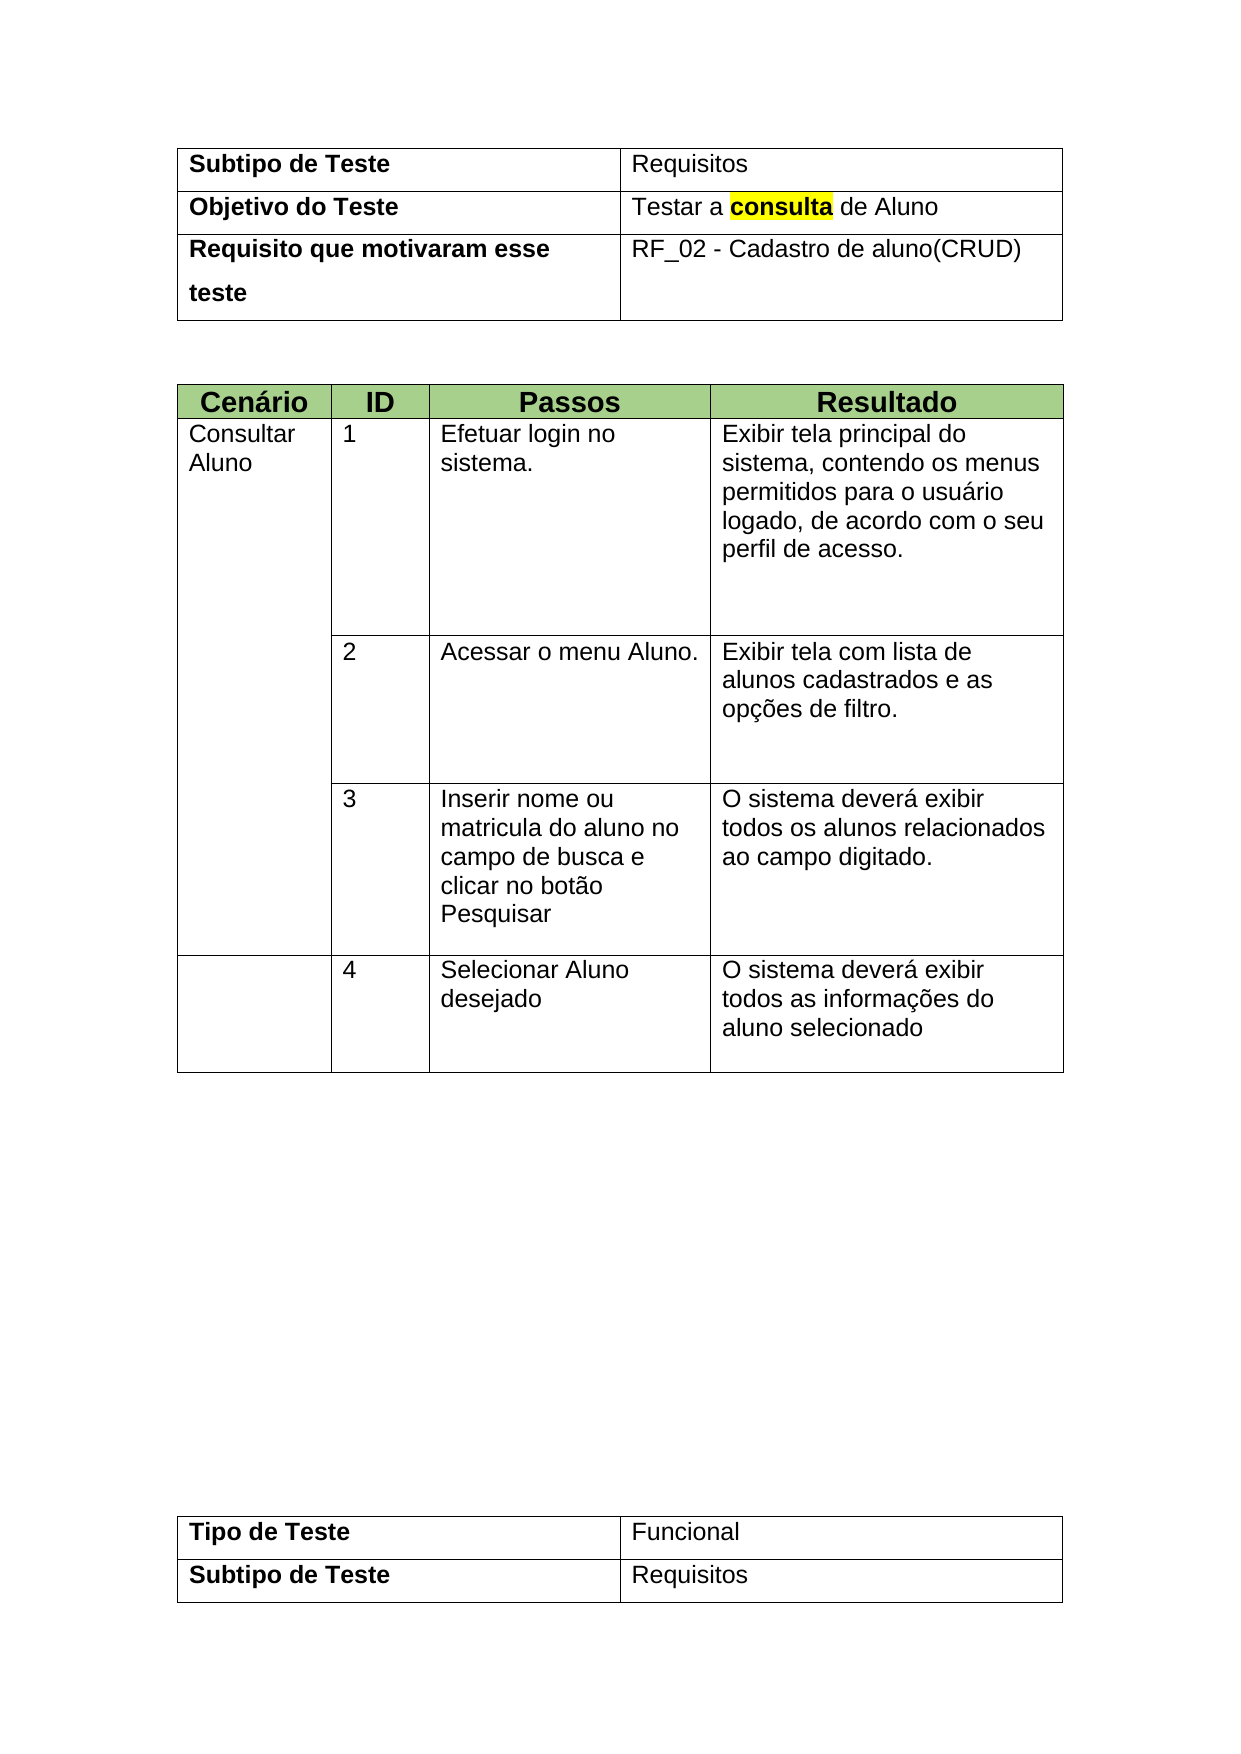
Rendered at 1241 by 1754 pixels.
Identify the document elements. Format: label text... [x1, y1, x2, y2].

table_header Cenário [178, 385, 331, 418]
table_cell Consultar Aluno [178, 419, 331, 954]
table_cell Requisitos [621, 149, 1062, 191]
table_cell Requisitos [621, 1560, 1062, 1602]
table_cell O sistema deverá exibir todos as informações do aluno selecionado [711, 956, 1063, 1072]
table_cell Inserir nome ou matricula do aluno no campo de busca e clicar no botão Pesquisar [430, 784, 710, 954]
table_header ID [332, 385, 429, 418]
table_cell Testar a consulta de Aluno [621, 192, 1062, 233]
table_cell Objetivo do Teste [178, 192, 620, 233]
table_cell RF_02 - Cadastro de aluno(CRUD) [621, 235, 1062, 319]
table_header Tipo de Teste [178, 1517, 620, 1559]
table_cell Exibir tela principal do sistema, contendo os menus permitidos para o usuário logado, de acordo com o seu perfil de acesso. [711, 419, 1063, 635]
table_header Funcional [621, 1517, 1062, 1559]
table_cell [178, 956, 331, 1072]
table_cell 1 [332, 419, 429, 635]
table_cell 3 [332, 784, 429, 954]
table_cell 2 [332, 636, 429, 783]
table_cell Requisito que motivaram esse teste [178, 235, 620, 319]
table_cell Subtipo de Teste [178, 149, 620, 191]
table_cell 4 [332, 956, 429, 1072]
table_header Resultado [711, 385, 1063, 418]
table_cell Subtipo de Teste [178, 1560, 620, 1602]
table_cell Acessar o menu Aluno. [430, 636, 710, 783]
table_cell Exibir tela com lista de alunos cadastrados e as opções de filtro. [711, 636, 1063, 783]
table_cell O sistema deverá exibir todos os alunos relacionados ao campo digitado. [711, 784, 1063, 954]
table_cell Efetuar login no sistema. [430, 419, 710, 635]
table_header Passos [430, 385, 710, 418]
table_cell Selecionar Aluno desejado [430, 956, 710, 1072]
